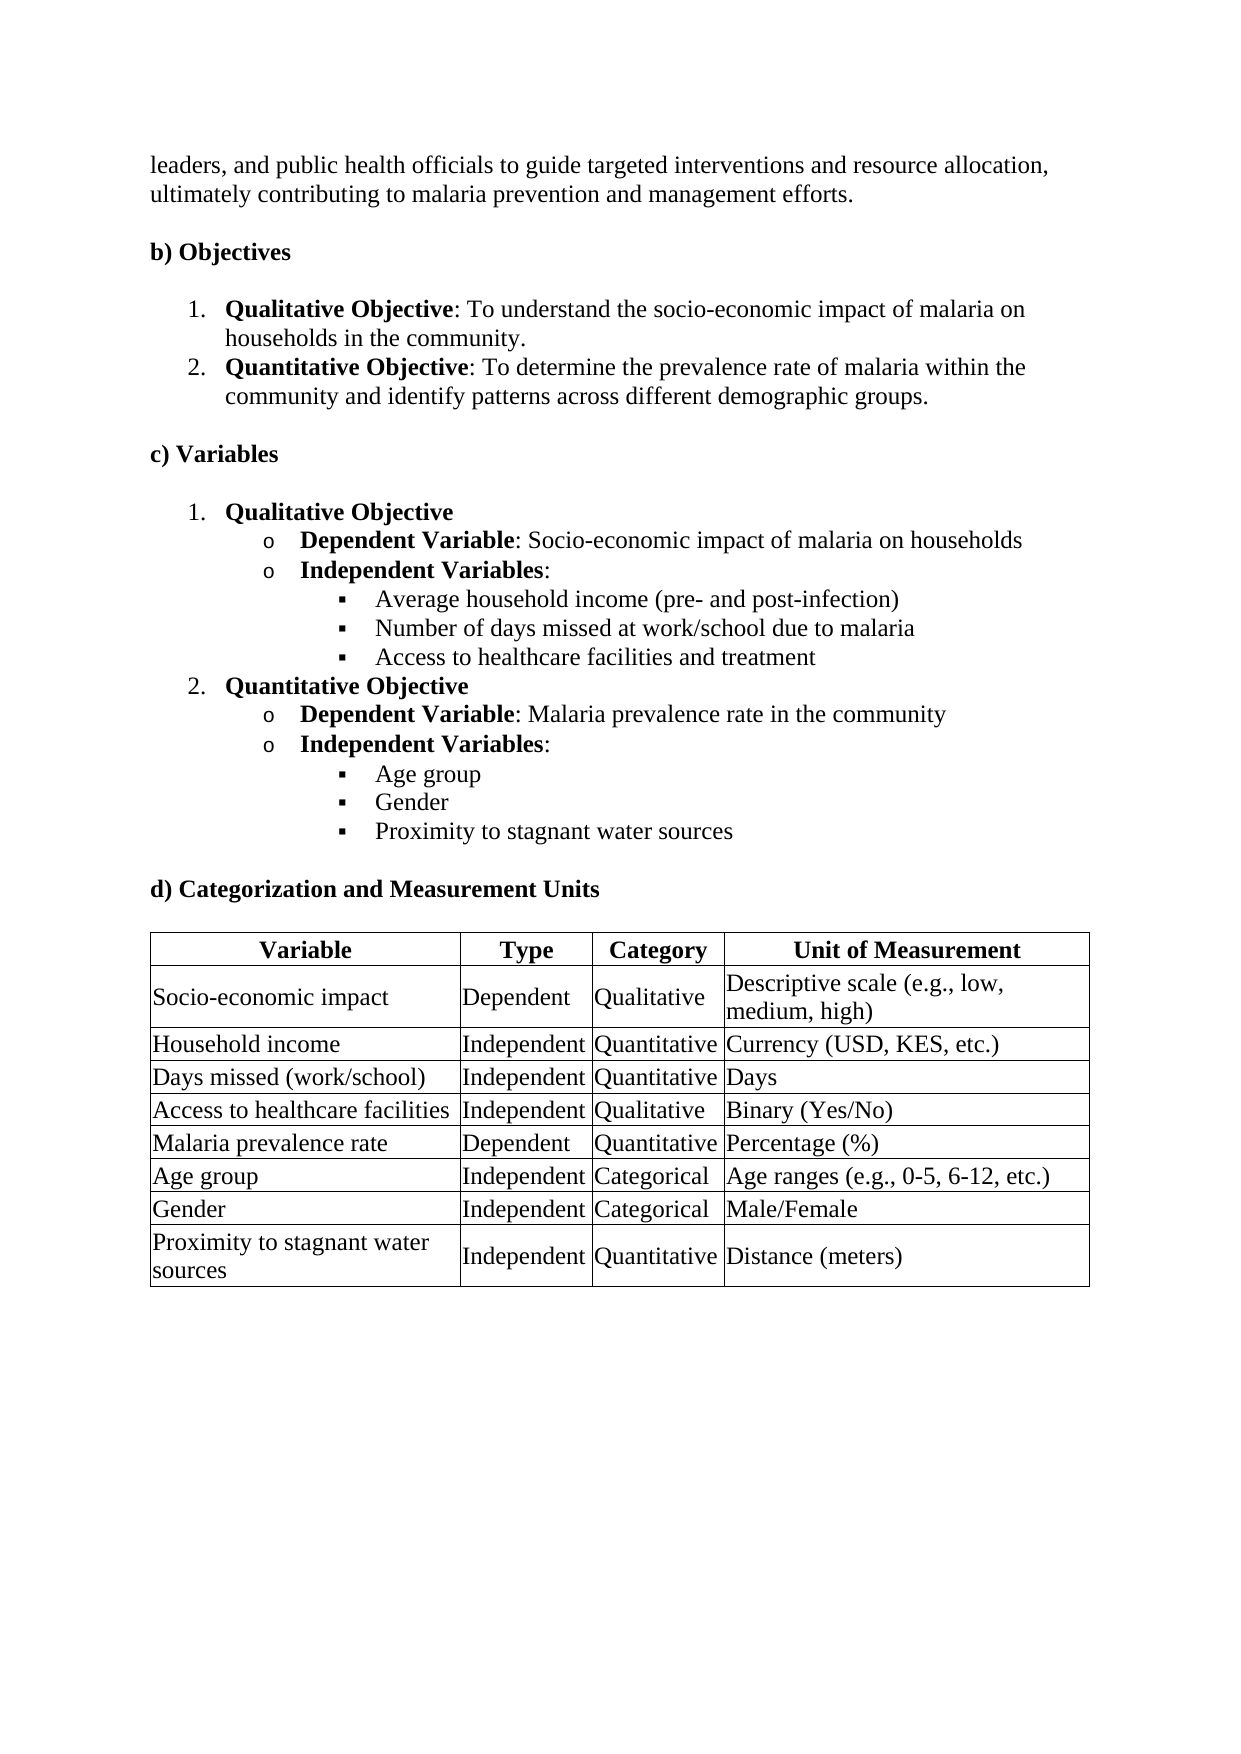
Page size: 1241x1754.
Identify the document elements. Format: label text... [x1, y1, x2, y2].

table_cell Age ranges (e.g., 0-5, 6-12, etc.) [725, 1159, 1089, 1191]
table_cell Dependent [461, 1126, 592, 1158]
table_cell Independent [461, 1225, 592, 1286]
text b) Objectives [150, 237, 1090, 265]
list Gender [337, 787, 1090, 816]
table_cell Categorical [593, 1192, 724, 1224]
table_cell Currency (USD, KES, etc.) [725, 1028, 1089, 1059]
list Qualitative Objective: To understand the socio-economic impact of malaria on households in the community. [187, 294, 1090, 352]
table_cell Binary (Yes/No) [725, 1094, 1089, 1125]
table_cell Quantitative [593, 1028, 724, 1059]
table_cell Descriptive scale (e.g., low, medium, high) [725, 966, 1089, 1027]
list Age group [337, 759, 1090, 787]
table_cell Independent [461, 1159, 592, 1191]
list Qualitative Objective [187, 497, 1090, 525]
table_cell Days [725, 1061, 1089, 1092]
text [150, 150, 1090, 207]
list Quantitative Objective: To determine the prevalence rate of malaria within the community and identify patterns across different demographic groups. [187, 352, 1090, 409]
table_cell Independent [461, 1028, 592, 1059]
table_cell Qualitative [593, 966, 724, 1027]
table_cell Percentage (%) [725, 1126, 1089, 1158]
table_cell Qualitative [593, 1094, 724, 1125]
table_cell Household income [151, 1028, 460, 1059]
table_cell Independent [461, 1061, 592, 1092]
list Access to healthcare facilities and treatment [337, 642, 1090, 671]
list Proximity to stagnant water sources [337, 816, 1090, 845]
table_cell Gender [151, 1192, 460, 1224]
table_cell Access to healthcare facilities [151, 1094, 460, 1125]
table_cell Age group [151, 1159, 460, 1191]
table_cell Quantitative [593, 1061, 724, 1092]
list Number of days missed at work/school due to malaria [337, 613, 1090, 642]
table_cell Proximity to stagnant water sources [151, 1225, 460, 1286]
table_cell Independent [461, 1192, 592, 1224]
table_cell Male/Female [725, 1192, 1089, 1224]
table_header Variable [151, 933, 460, 965]
table_cell Distance (meters) [725, 1225, 1089, 1286]
table_header Category [593, 933, 724, 965]
table_cell Independent [461, 1094, 592, 1125]
list Average household income (pre- and post-infection) [337, 584, 1090, 613]
list Dependent Variable: Socio-economic impact of malaria on households [262, 525, 1090, 555]
table_header Type [461, 933, 592, 965]
table_cell Days missed (work/school) [151, 1061, 460, 1092]
list Quantitative Objective [187, 671, 1090, 699]
text d) Categorization and Measurement Units [150, 874, 1090, 903]
list Independent Variables: [262, 555, 1090, 584]
table_header Unit of Measurement [725, 933, 1089, 965]
table_cell Quantitative [593, 1225, 724, 1286]
table_cell Malaria prevalence rate [151, 1126, 460, 1158]
list Independent Variables: [262, 729, 1090, 759]
table_cell Dependent [461, 966, 592, 1027]
text c) Variables [150, 439, 1090, 467]
list Dependent Variable: Malaria prevalence rate in the community [262, 699, 1090, 729]
table_cell Quantitative [593, 1126, 724, 1158]
table_cell Categorical [593, 1159, 724, 1191]
table_cell Socio-economic impact [151, 966, 460, 1027]
